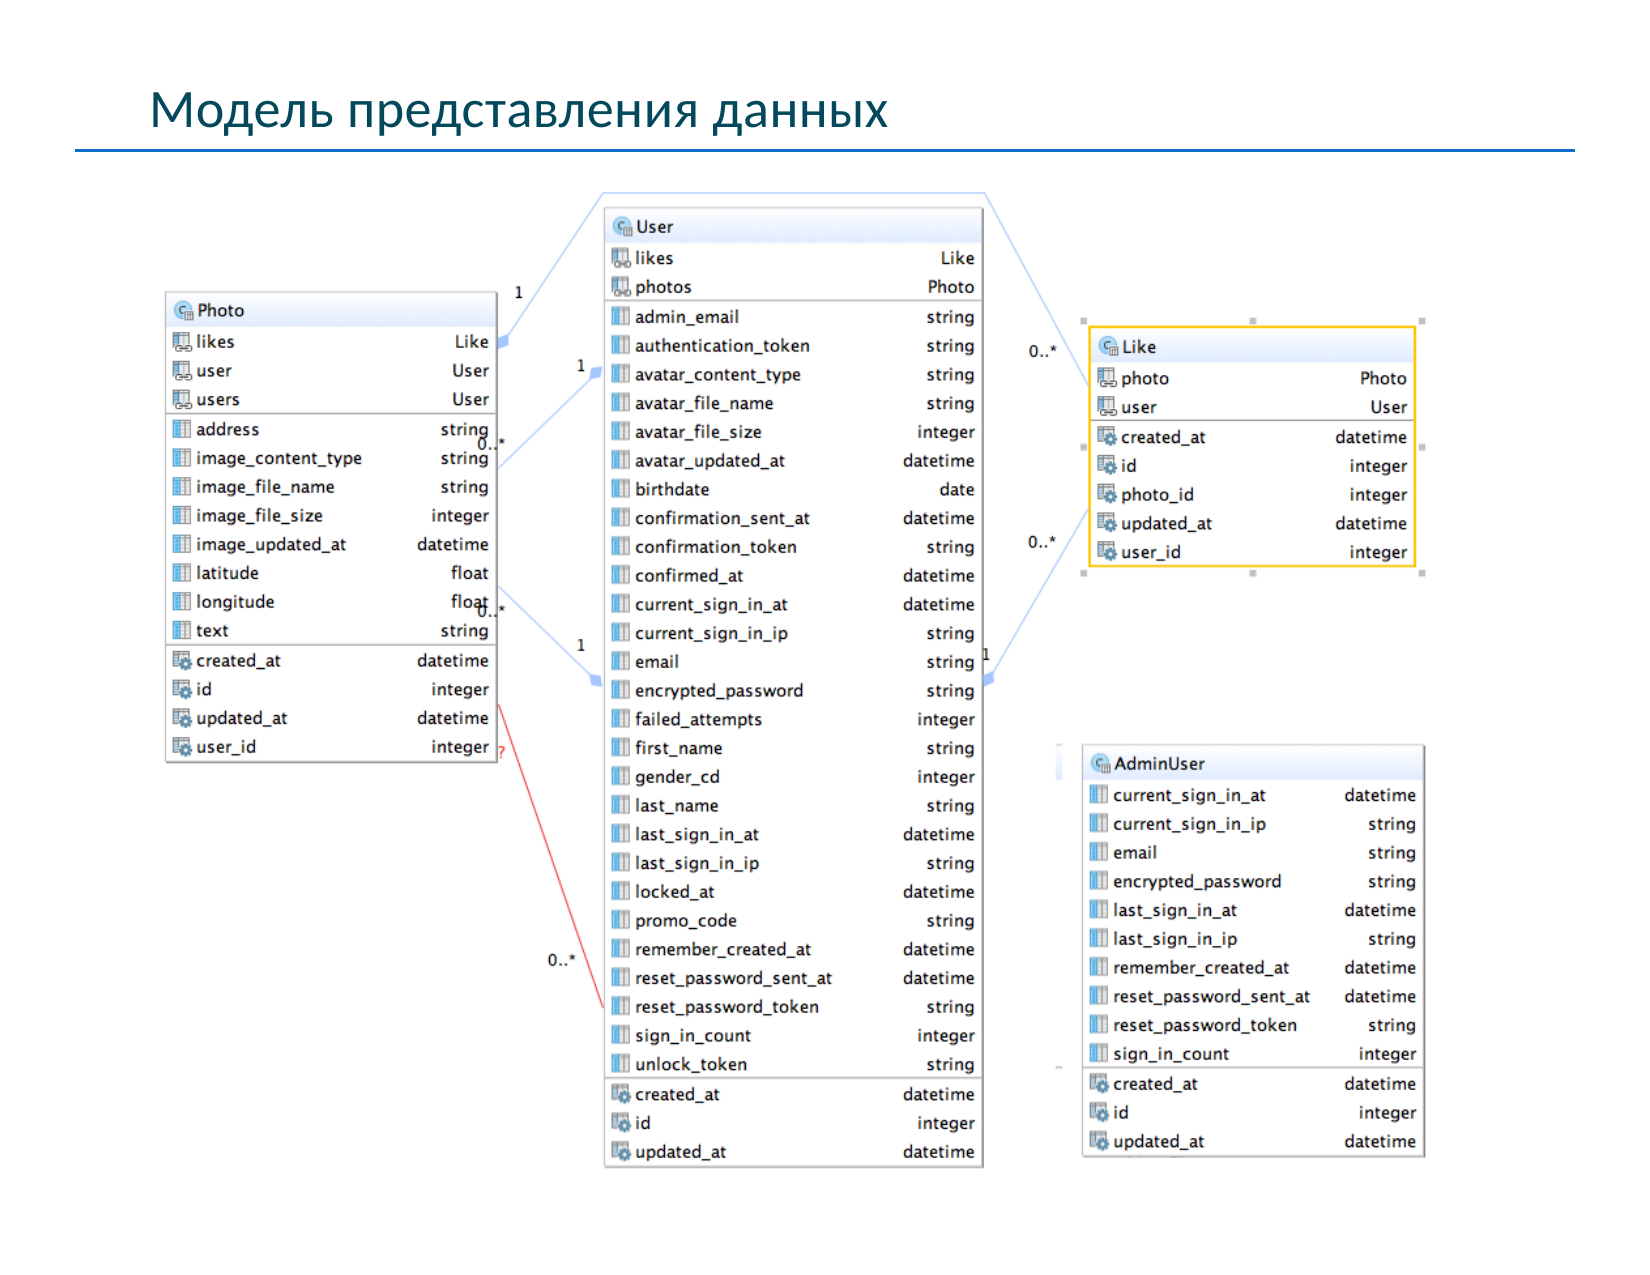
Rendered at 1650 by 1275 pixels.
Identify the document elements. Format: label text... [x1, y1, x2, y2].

title Модель представления данных [75, 75, 1575, 149]
picture [148, 182, 1449, 1188]
